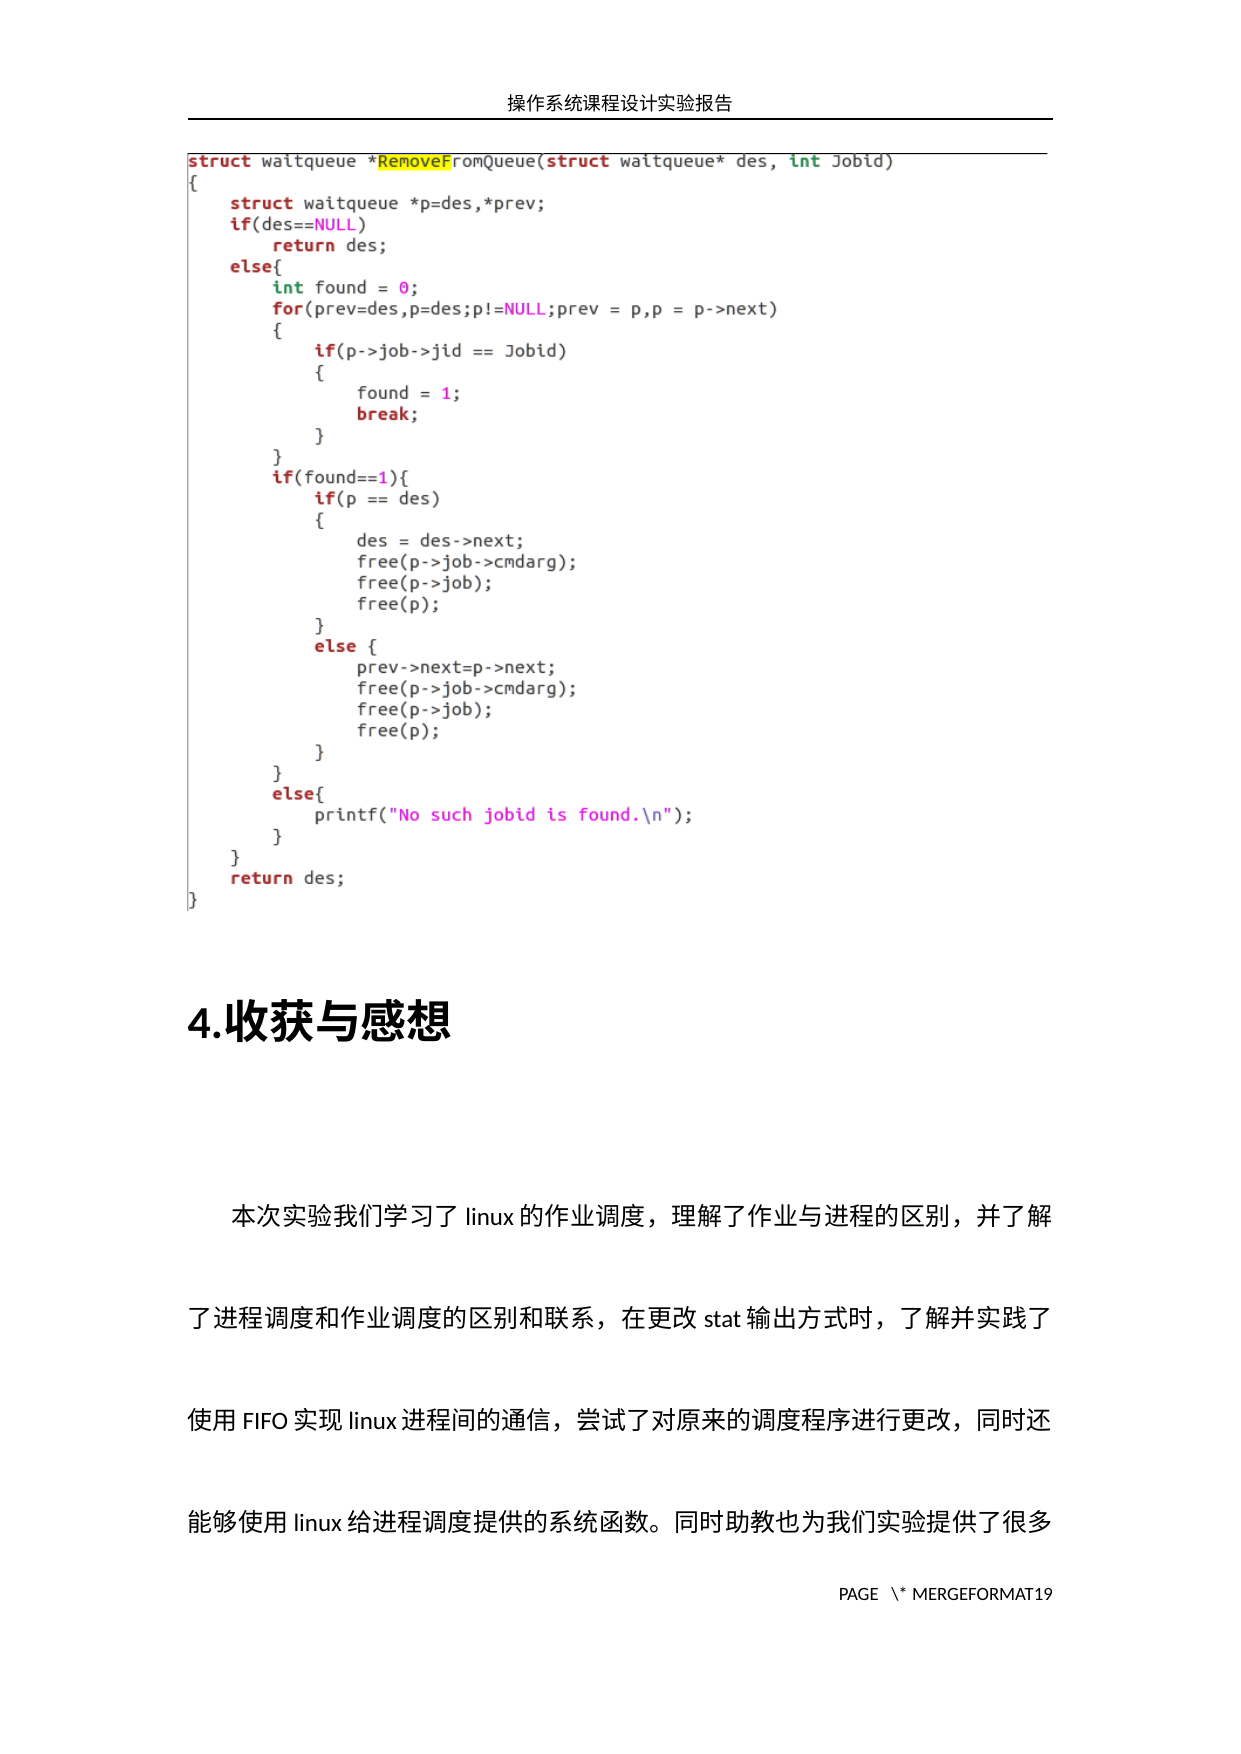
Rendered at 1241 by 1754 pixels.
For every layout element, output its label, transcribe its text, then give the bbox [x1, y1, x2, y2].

subtitle 4.收获与感想 [187, 985, 1053, 1053]
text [187, 1181, 1053, 1554]
picture [187, 153, 1048, 911]
